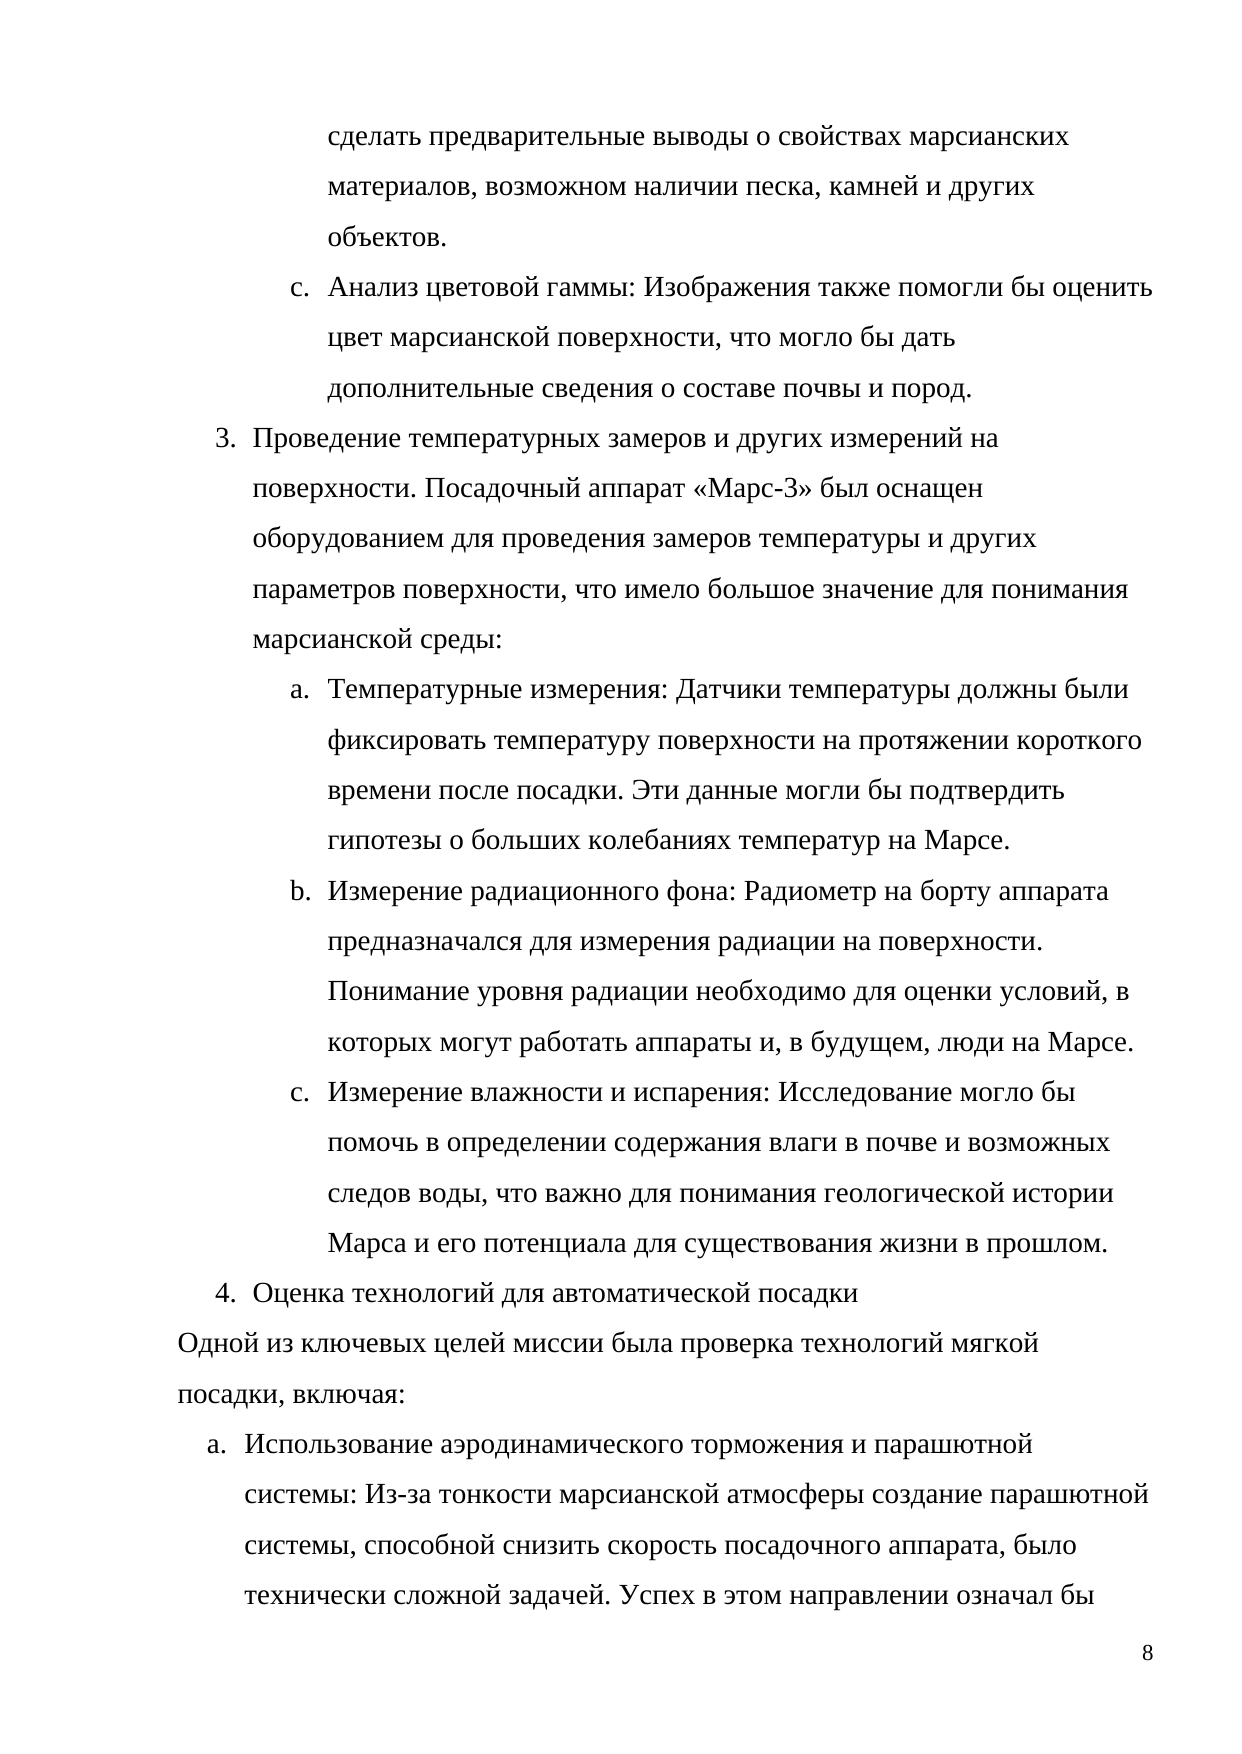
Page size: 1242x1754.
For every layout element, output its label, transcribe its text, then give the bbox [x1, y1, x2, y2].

list Анализ цветовой гаммы: Изображения также помогли бы оценить цвет марсианской поверхности, что могло бы дать дополнительные сведения о составе почвы и пород. [290, 269, 1153, 403]
list Оценка технологий для автоматической посадки [215, 1275, 1153, 1309]
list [290, 118, 1153, 252]
text Одной из ключевых целей миссии была проверка технологий мягкой посадки, включая: [177, 1326, 1153, 1409]
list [207, 1426, 1153, 1611]
list Измерение влажности и испарения: Исследование могло бы помочь в определении содержания влаги в почве и возможных следов воды, что важно для понимания геологической истории Марса и его потенциала для существования жизни в прошлом. [290, 1074, 1153, 1258]
list Измерение радиационного фона: Радиометр на борту аппарата предназначался для измерения радиации на поверхности. Понимание уровня радиации необходимо для оценки условий, в которых могут работать аппараты и, в будущем, люди на Марсе. [290, 873, 1153, 1057]
list Температурные измерения: Датчики температуры должны были фиксировать температуру поверхности на протяжении короткого времени после посадки. Эти данные могли бы подтвердить гипотезы о больших колебаниях температур на Марсе. [290, 672, 1153, 856]
list Проведение температурных замеров и других измерений на поверхности. Посадочный аппарат «Марс-3» был оснащен оборудованием для проведения замеров температуры и других параметров поверхности, что имело большое значение для понимания марсианской среды: [215, 420, 1153, 655]
